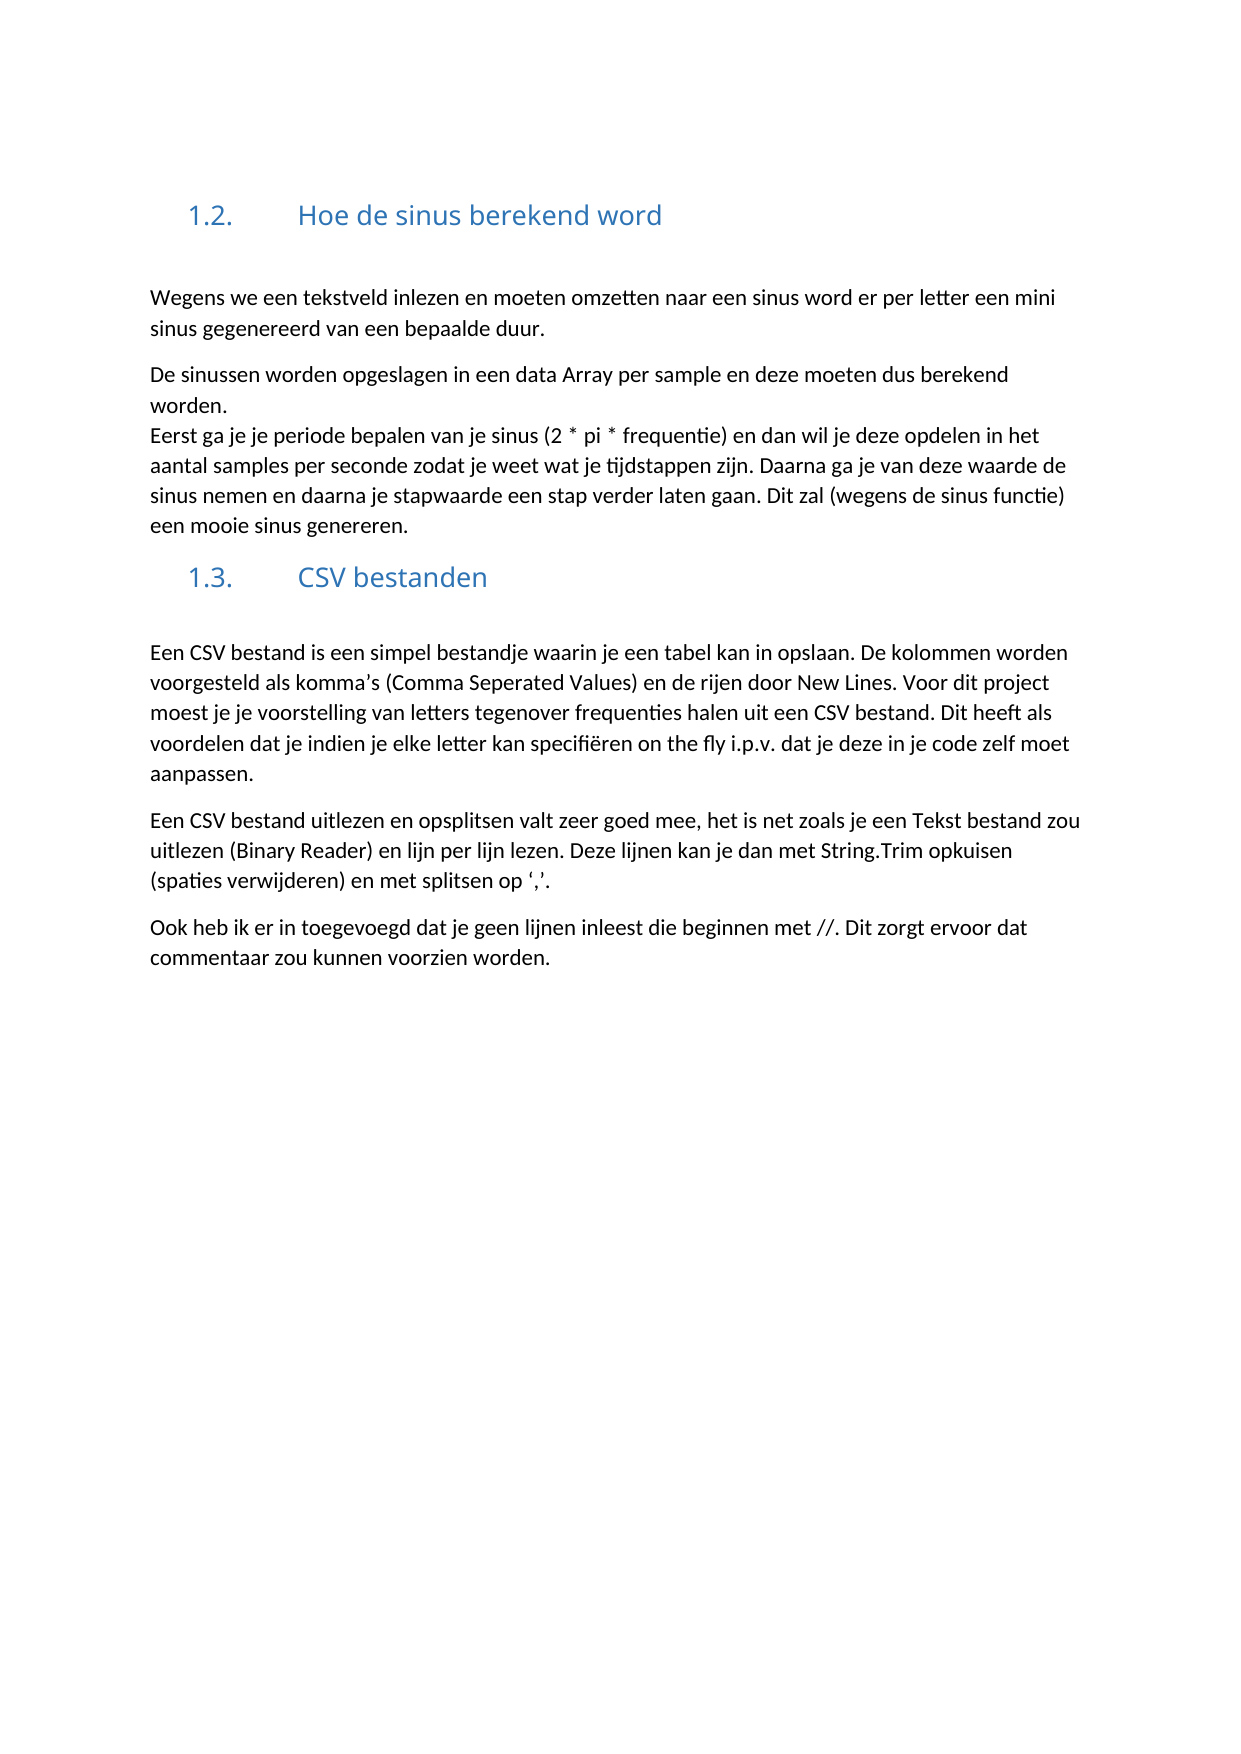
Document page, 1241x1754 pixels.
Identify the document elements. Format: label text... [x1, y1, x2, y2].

text Een CSV bestand uitlezen en opsplitsen valt zeer goed mee, het is net zoals je een Tekst bestand zou uitlezen (Binary Reader) en lijn per lijn lezen. Deze lijnen kan je dan met String.Trim opkuisen (spaties verwijderen) en met splitsen op ‘,’. [150, 806, 1090, 894]
text Wegens we een tekstveld inlezen en moeten omzetten naar een sinus word er per letter een mini sinus gegenereerd van een bepaalde duur. [150, 283, 1090, 342]
subtitle Hoe de sinus berekend word [187, 197, 1090, 234]
text De sinussen worden opgeslagen in een data Array per sample en deze moeten dus berekend worden. Eerst ga je je periode bepalen van je sinus (2 * pi * frequentie) en dan wil je deze opdelen in het aantal samples per seconde zodat je weet wat je tijdstappen zijn. Daarna ga je van deze waarde de sinus nemen en daarna je stapwaarde een stap verder laten gaan. Dit zal (wegens de sinus functie) een mooie sinus genereren. [150, 361, 1090, 540]
text Ook heb ik er in toegevoegd dat je geen lijnen inleest die beginnen met //. Dit zorgt ervoor dat commentaar zou kunnen voorzien worden. [150, 913, 1090, 971]
subtitle CSV bestanden [187, 558, 1090, 635]
text Een CSV bestand is een simpel bestandje waarin je een tabel kan in opslaan. De kolommen worden voorgesteld als komma’s (Comma Seperated Values) en de rijen door New Lines. Voor dit project moest je je voorstelling van letters tegenover frequenties halen uit een CSV bestand. Dit heeft als voordelen dat je indien je elke letter kan specifiëren on the fly i.p.v. dat je deze in je code zelf moet aanpassen. [150, 638, 1090, 787]
